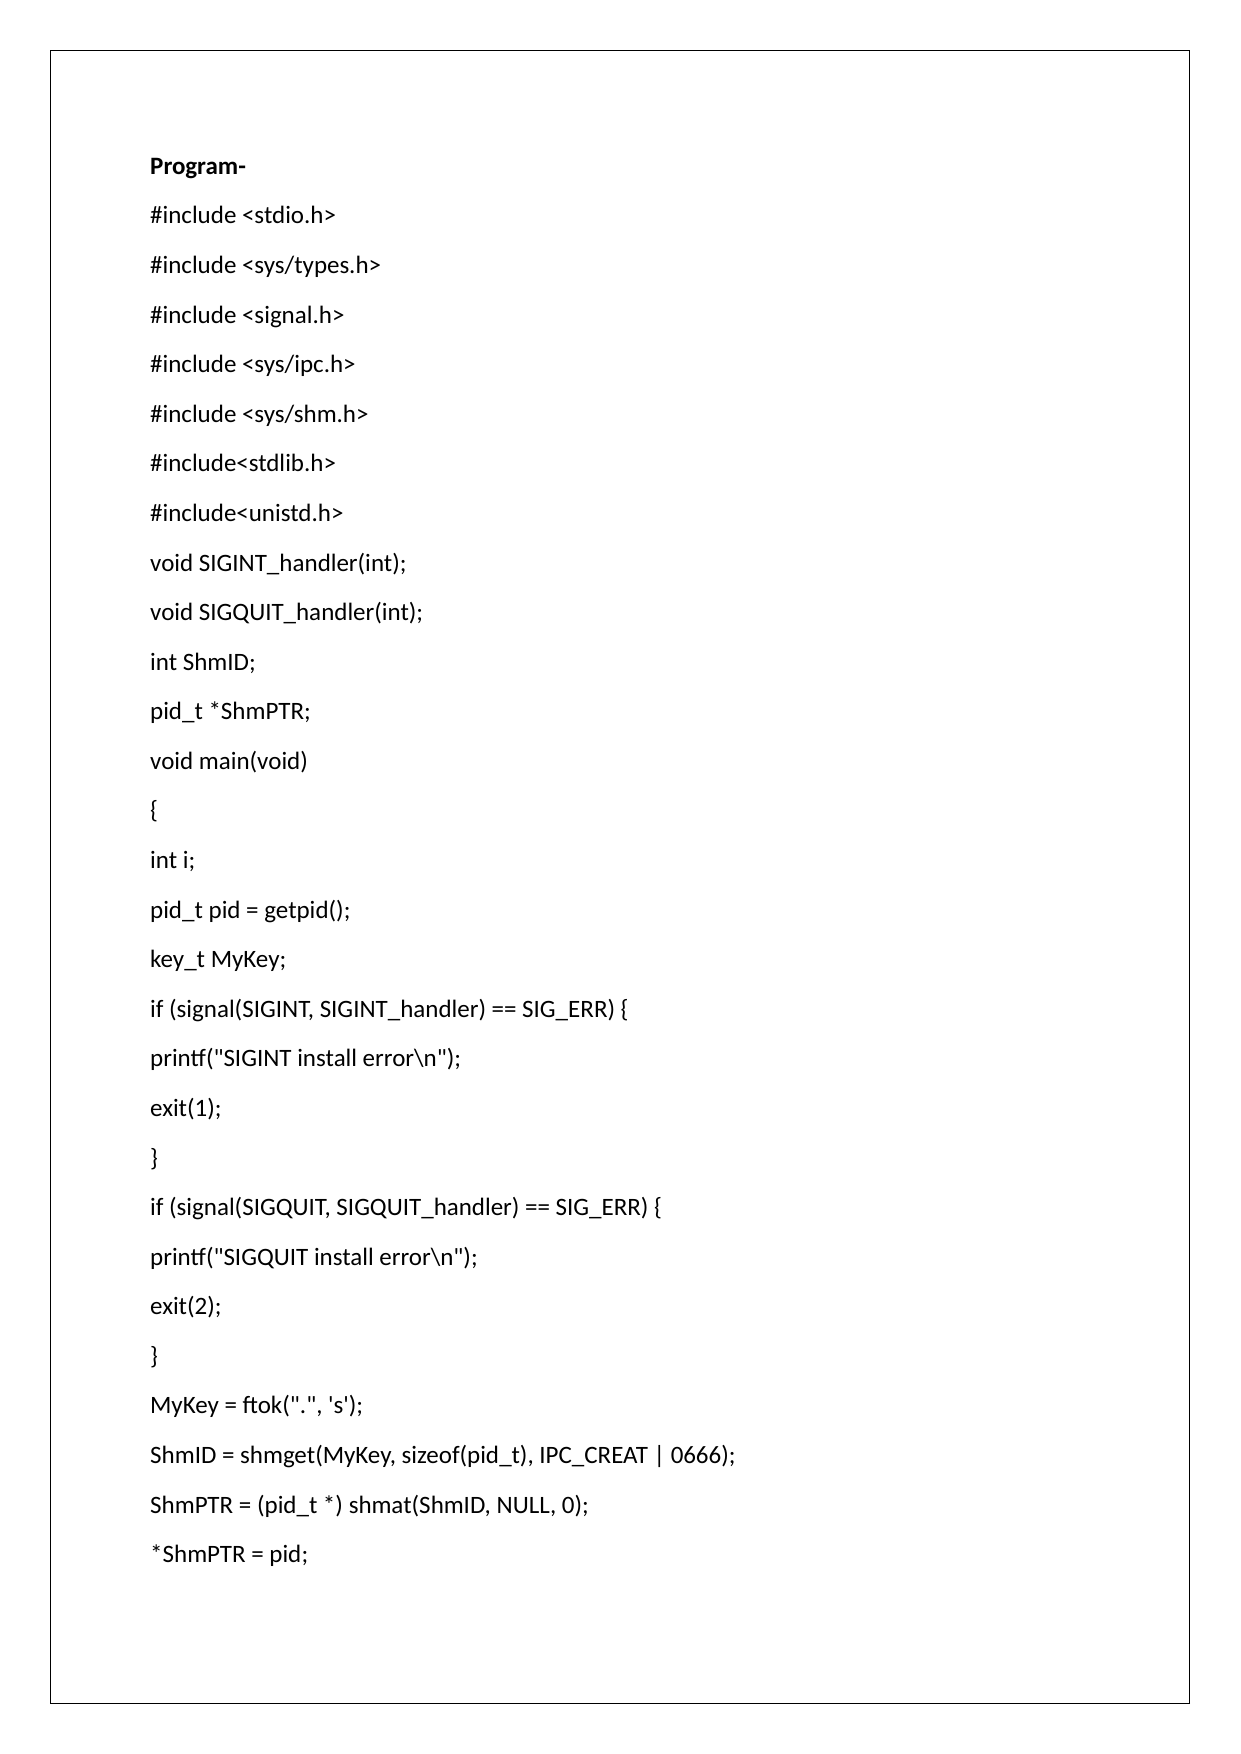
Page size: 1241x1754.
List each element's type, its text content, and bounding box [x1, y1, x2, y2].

text *ShmPTR = pid; [150, 1538, 1090, 1569]
text if (signal(SIGQUIT, SIGQUIT_handler) == SIG_ERR) { [150, 1191, 1090, 1222]
text printf("SIGQUIT install error\n"); [150, 1241, 1090, 1271]
text #include <sys/types.h> [150, 249, 1090, 280]
text exit(2); [150, 1290, 1090, 1321]
text #include<unistd.h> [150, 497, 1090, 528]
text #include <sys/shm.h> [150, 398, 1090, 428]
text int i; [150, 844, 1090, 875]
text exit(1); [150, 1092, 1090, 1123]
text #include <sys/ipc.h> [150, 348, 1090, 379]
text MyKey = ftok(".", 's'); [150, 1389, 1090, 1420]
text void SIGINT_handler(int); [150, 547, 1090, 577]
text void SIGQUIT_handler(int); [150, 596, 1090, 627]
text ShmPTR = (pid_t *) shmat(ShmID, NULL, 0); [150, 1489, 1090, 1519]
text key_t MyKey; [150, 943, 1090, 974]
text { [150, 794, 1090, 825]
text #include<stdlib.h> [150, 447, 1090, 478]
text } [150, 1142, 1090, 1172]
text pid_t pid = getpid(); [150, 894, 1090, 924]
text #include <signal.h> [150, 299, 1090, 329]
text Program- [150, 150, 1090, 181]
text } [150, 1340, 1090, 1371]
text pid_t *ShmPTR; [150, 695, 1090, 726]
text if (signal(SIGINT, SIGINT_handler) == SIG_ERR) { [150, 993, 1090, 1023]
text void main(void) [150, 745, 1090, 776]
text int ShmID; [150, 646, 1090, 676]
text printf("SIGINT install error\n"); [150, 1042, 1090, 1073]
text ShmID = shmget(MyKey, sizeof(pid_t), IPC_CREAT | 0666); [150, 1439, 1090, 1470]
text #include <stdio.h> [150, 199, 1090, 230]
